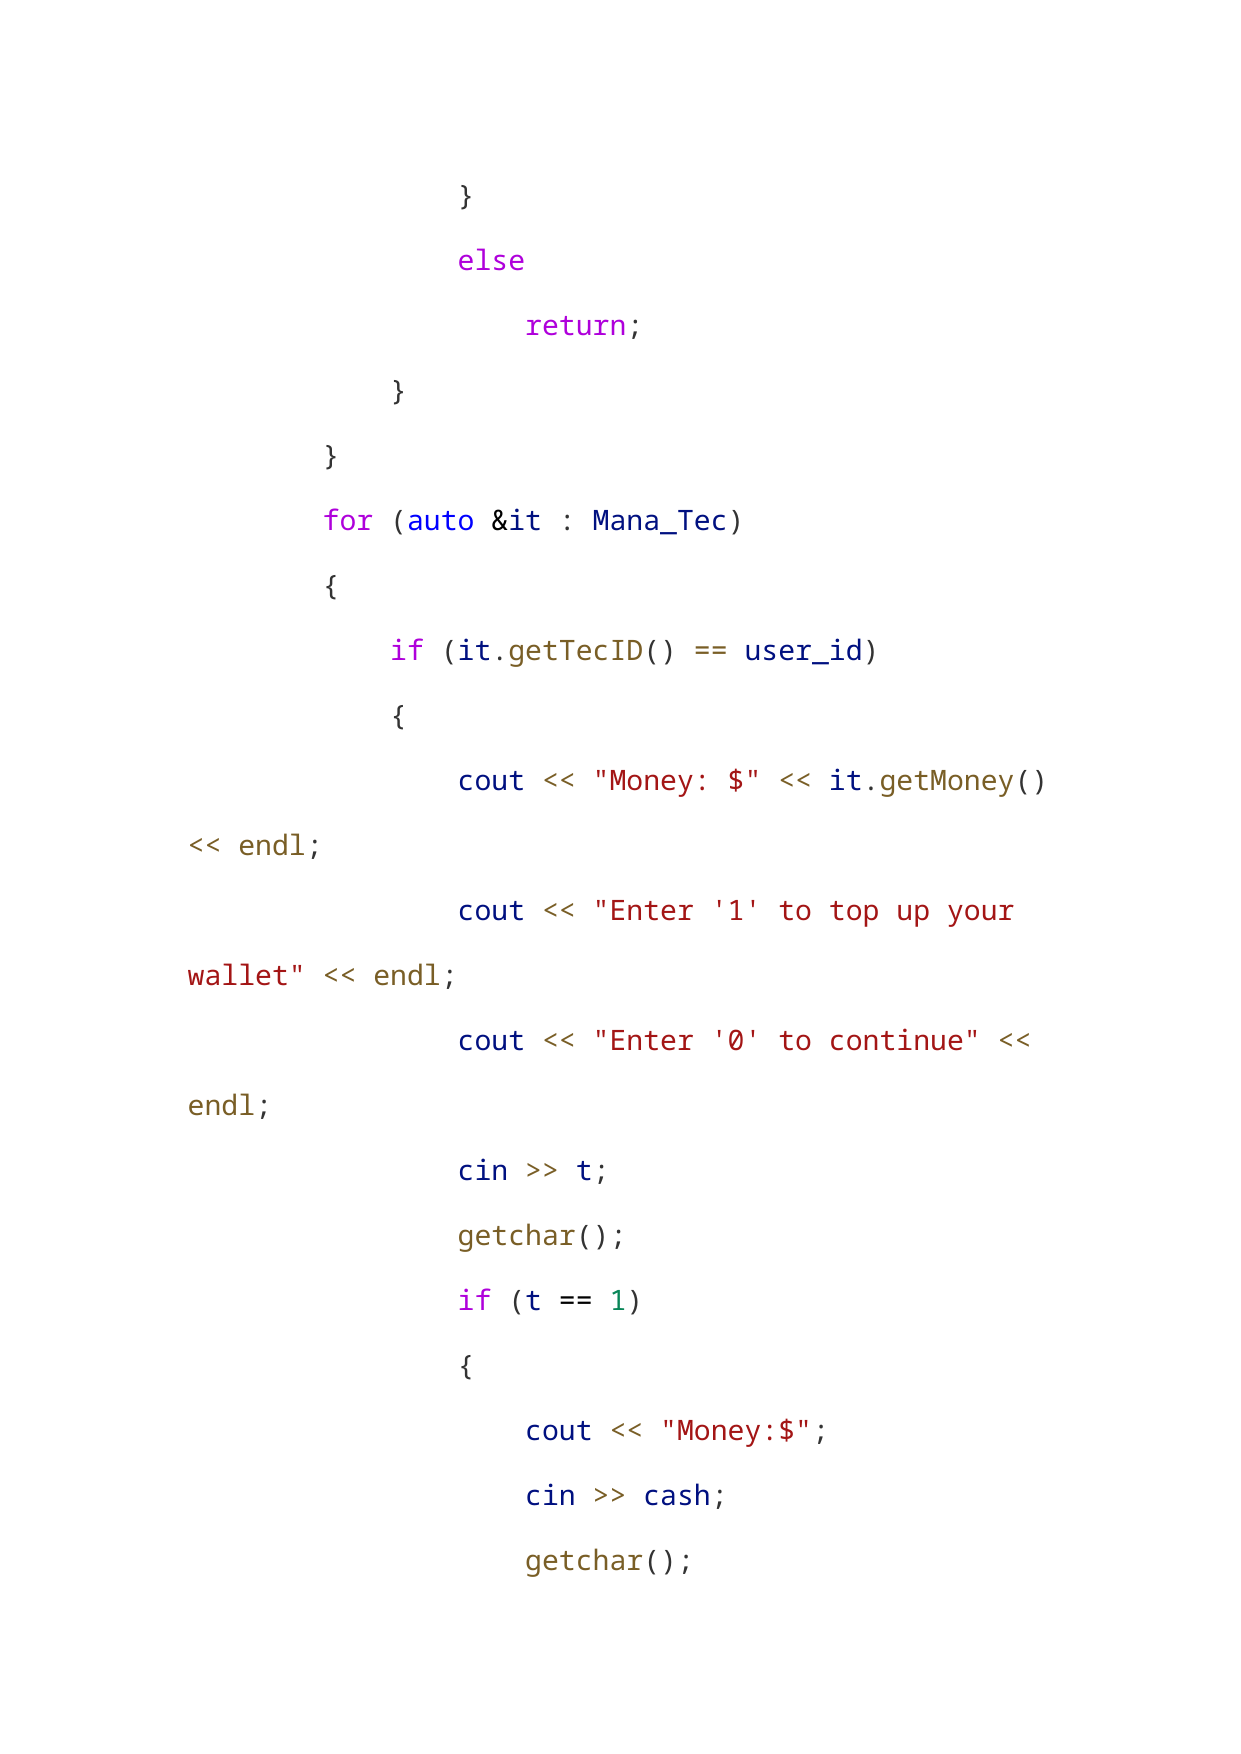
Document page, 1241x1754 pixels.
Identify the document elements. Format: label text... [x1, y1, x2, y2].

text else [187, 227, 1053, 292]
text } [187, 422, 1053, 487]
text cout << "Money:$"; [187, 1397, 1053, 1462]
text { [187, 1332, 1053, 1397]
text } [187, 162, 1053, 227]
text getchar(); [187, 1527, 1053, 1592]
text for (auto &it : Mana_Tec) [187, 487, 1053, 552]
text if (it.getTecID() == user_id) [187, 617, 1053, 682]
text } [187, 357, 1053, 422]
text cout << "Money: $" << it.getMoney() << endl; [187, 747, 1053, 877]
text { [187, 552, 1053, 617]
text return; [187, 292, 1053, 357]
text cin >> cash; [187, 1462, 1053, 1527]
text { [187, 682, 1053, 747]
text cin >> t; [187, 1137, 1053, 1202]
text cout << "Enter '1' to top up your wallet" << endl; [187, 877, 1053, 1007]
text getchar(); [187, 1202, 1053, 1267]
text cout << "Enter '0' to continue" << endl; [187, 1007, 1053, 1137]
text if (t == 1) [187, 1267, 1053, 1332]
